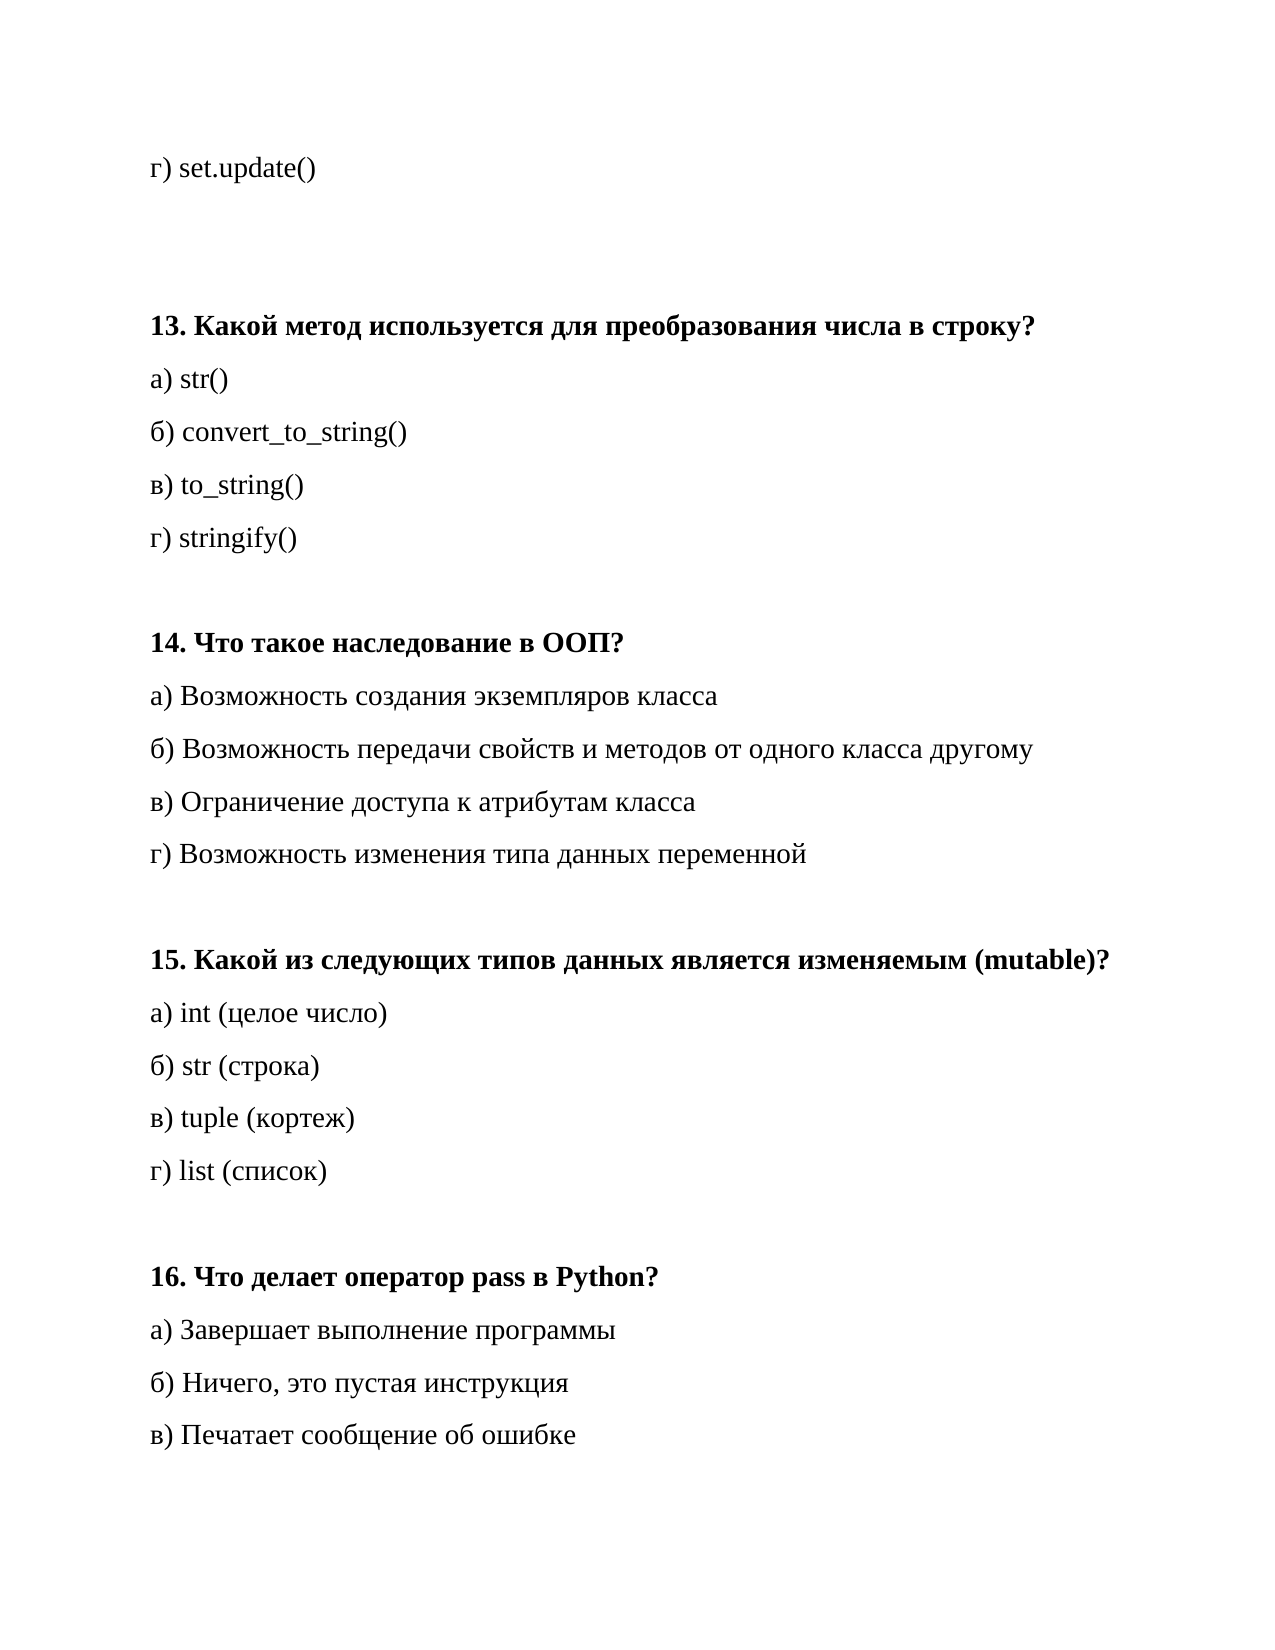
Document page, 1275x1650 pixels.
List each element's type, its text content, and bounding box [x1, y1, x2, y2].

text a) Завершает выполнение программы [150, 1312, 1125, 1345]
text в) Печатает сообщение об ошибке [150, 1417, 1125, 1451]
text 16. Что делает оператор pass в Python? [150, 1259, 1125, 1293]
text б) convert_to_string() [150, 414, 1125, 448]
text а) str() [150, 361, 1125, 395]
text г) list (список) [150, 1153, 1125, 1187]
text 14. Что такое наследование в ООП? [150, 625, 1125, 659]
text в) tuple (кортеж) [150, 1101, 1125, 1134]
text в) Ограничение доступа к атрибутам класса [150, 784, 1125, 817]
text г) set.update() [150, 150, 1125, 183]
text б) str (строка) [150, 1048, 1125, 1081]
text б) Возможность передачи свойств и методов от одного класса другому [150, 731, 1125, 764]
text г) stringify() [150, 520, 1125, 553]
text б) Ничего, это пустая инструкция [150, 1365, 1125, 1398]
text 13. Какой метод используется для преобразования числа в строку? [150, 308, 1125, 342]
text 15. Какой из следующих типов данных является изменяемым (mutable)? [150, 942, 1125, 976]
text a) int (целое число) [150, 995, 1125, 1028]
text в) to_string() [150, 467, 1125, 500]
text г) Возможность изменения типа данных переменной [150, 837, 1125, 870]
text а) Возможность создания экземпляров класса [150, 678, 1125, 712]
